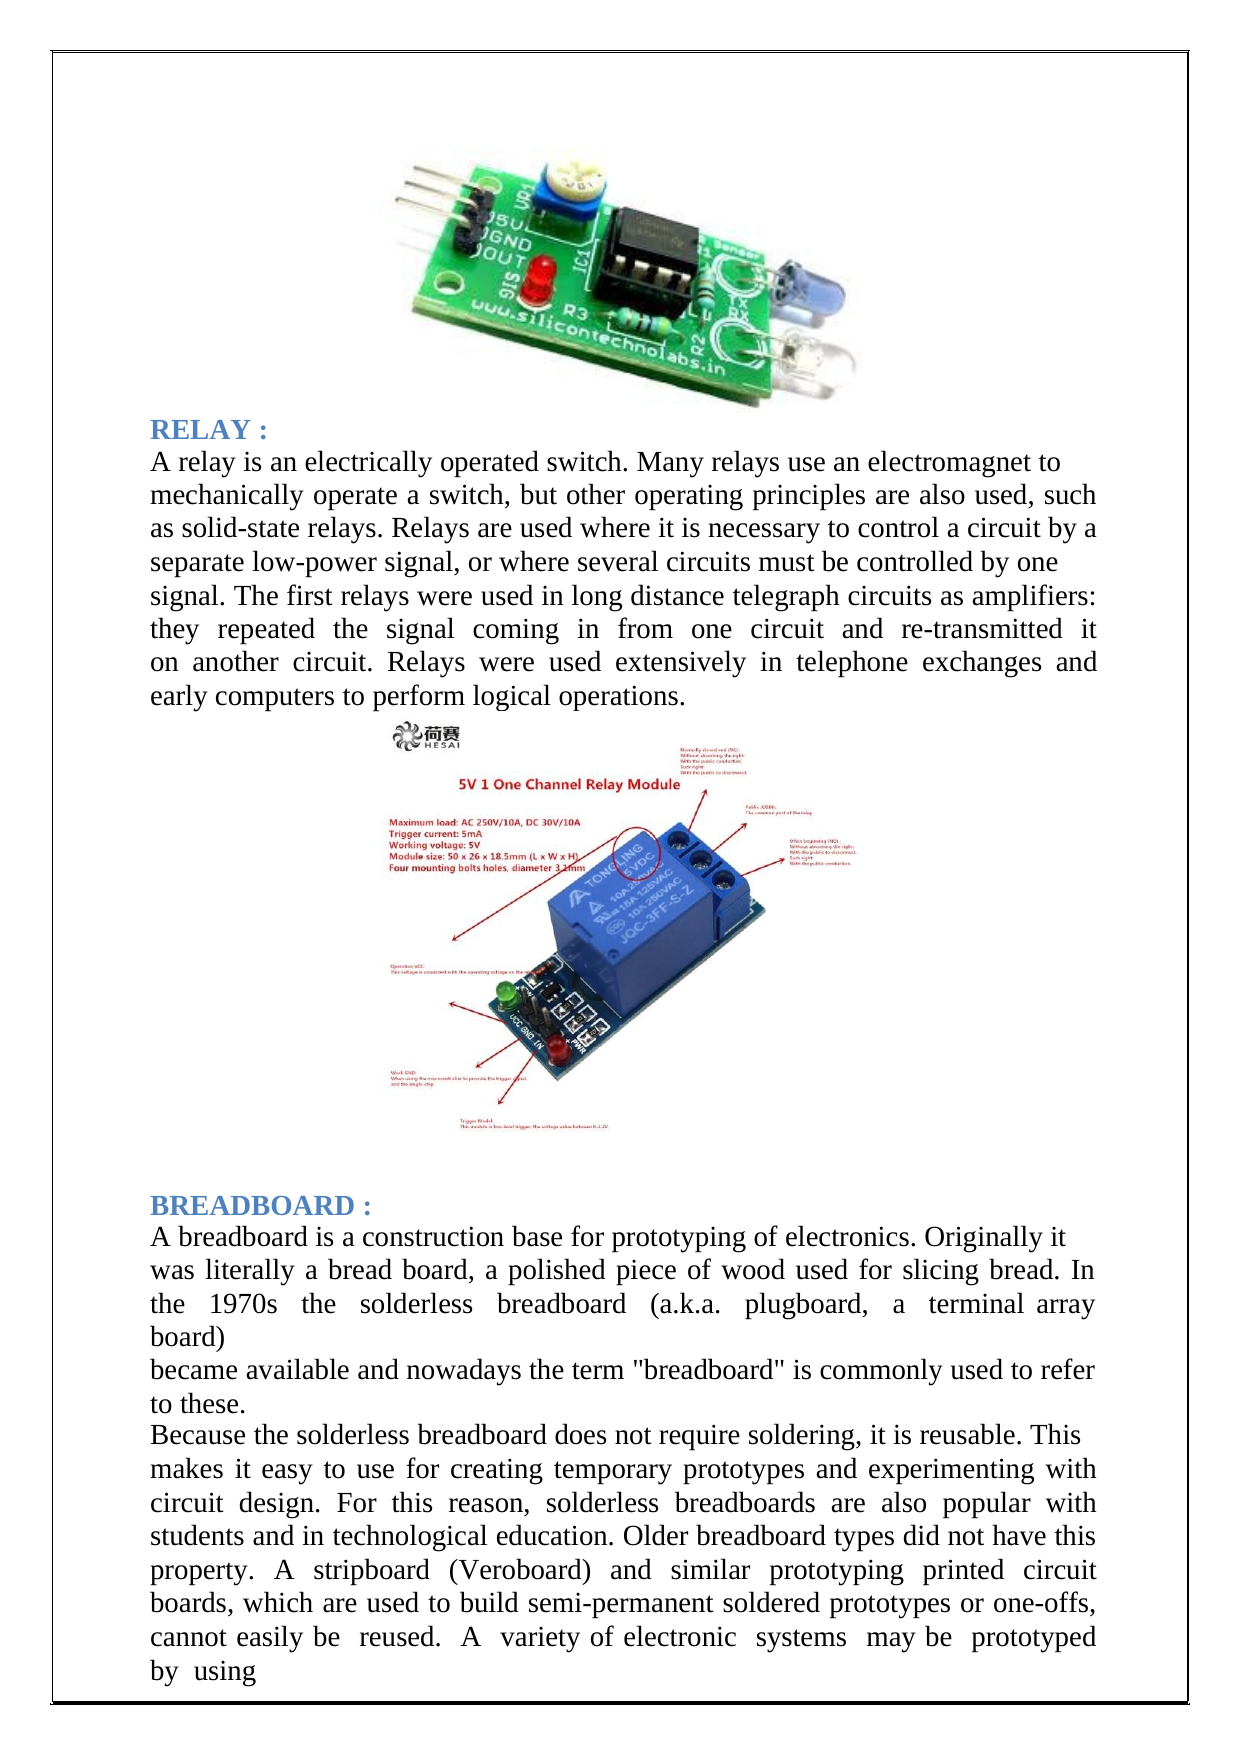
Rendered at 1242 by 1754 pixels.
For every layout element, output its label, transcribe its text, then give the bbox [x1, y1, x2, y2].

picture [381, 711, 858, 1188]
text was literally a bread board, a polished piece of wood used for slicing bread. In the 1970s the solderless breadboard (a.k.a. plugboard, a terminal array board) [150, 1253, 1096, 1353]
text Because the solderless breadboard does not require soldering, it is reusable. This [150, 1420, 1094, 1451]
picture [378, 148, 862, 413]
text A relay is an electrically operated switch. Many relays use an electromagnet to [150, 446, 1095, 478]
text BREADBOARD : [150, 1188, 380, 1222]
text RELAY : [150, 413, 275, 446]
text A breadboard is a construction base for prototyping of electronics. Originally it [150, 1222, 1094, 1253]
text makes it easy to use for creating temporary prototypes and experimenting with circuit design. For this reason, solderless breadboards are also popular with students and in technological education. Older breadboard types did not have this property. A stripboard (Veroboard) and similar prototyping printed circuit boards, which are used to build semi-permanent soldered prototypes or one-offs, cannot easily be reused. A variety of electronic systems may be prototyped by using [150, 1451, 1097, 1686]
text signal. The first relays were used in long distance telegraph circuits as amplifiers: they repeated the signal coming in from one circuit and re-transmitted it on another circuit. Relays were used extensively in telephone exchanges and early computers to perform logical operations. [150, 578, 1097, 712]
text became available and nowadays the term "breadboard" is commonly used to refer to these. [150, 1353, 1096, 1420]
text mechanically operate a switch, but other operating principles are also used, such as solid-state relays. Relays are used where it is necessary to control a circuit by a separate low-power signal, or where several circuits must be controlled by one [150, 478, 1097, 578]
